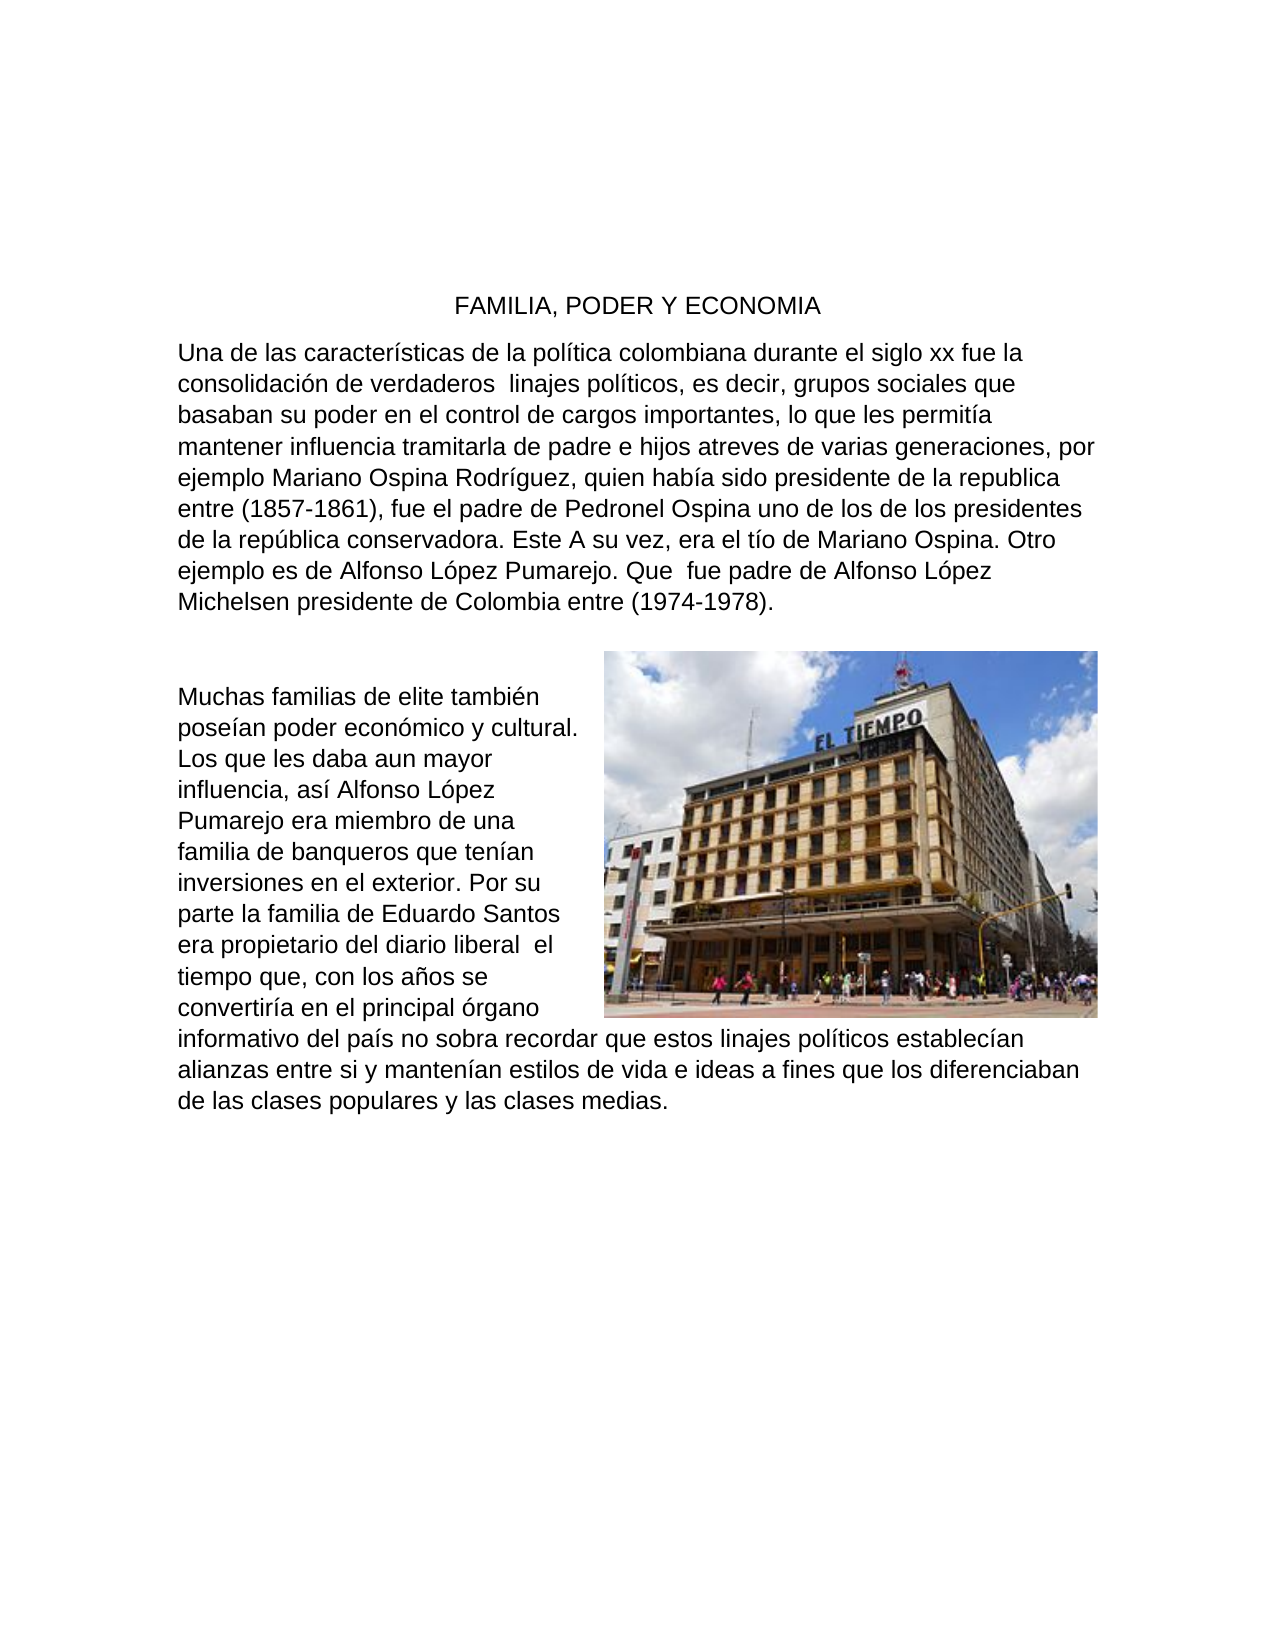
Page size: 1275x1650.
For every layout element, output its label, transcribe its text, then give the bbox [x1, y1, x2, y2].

picture [604, 651, 1098, 1018]
text FAMILIA, PODER Y ECONOMIA [177, 291, 1098, 319]
text Una de las características de la política colombiana durante el siglo xx fue la consolidación de verdaderos linajes políticos, es decir, grupos sociales que basaban su poder en el control de cargos importantes, lo que les permitía mantener influencia tramitarla de padre e hijos atreves de varias generaciones, por ejemplo Mariano Ospina Rodríguez, quien había sido presidente de la republica entre (1857-1861), fue el padre de Pedronel Ospina uno de los de los presidentes de la república conservadora. Este A su vez, era el tío de Mariano Ospina. Otro ejemplo es de Alfonso López Pumarejo. Que fue padre de Alfonso López Michelsen presidente de Colombia entre (1974-1978). [177, 338, 1098, 616]
